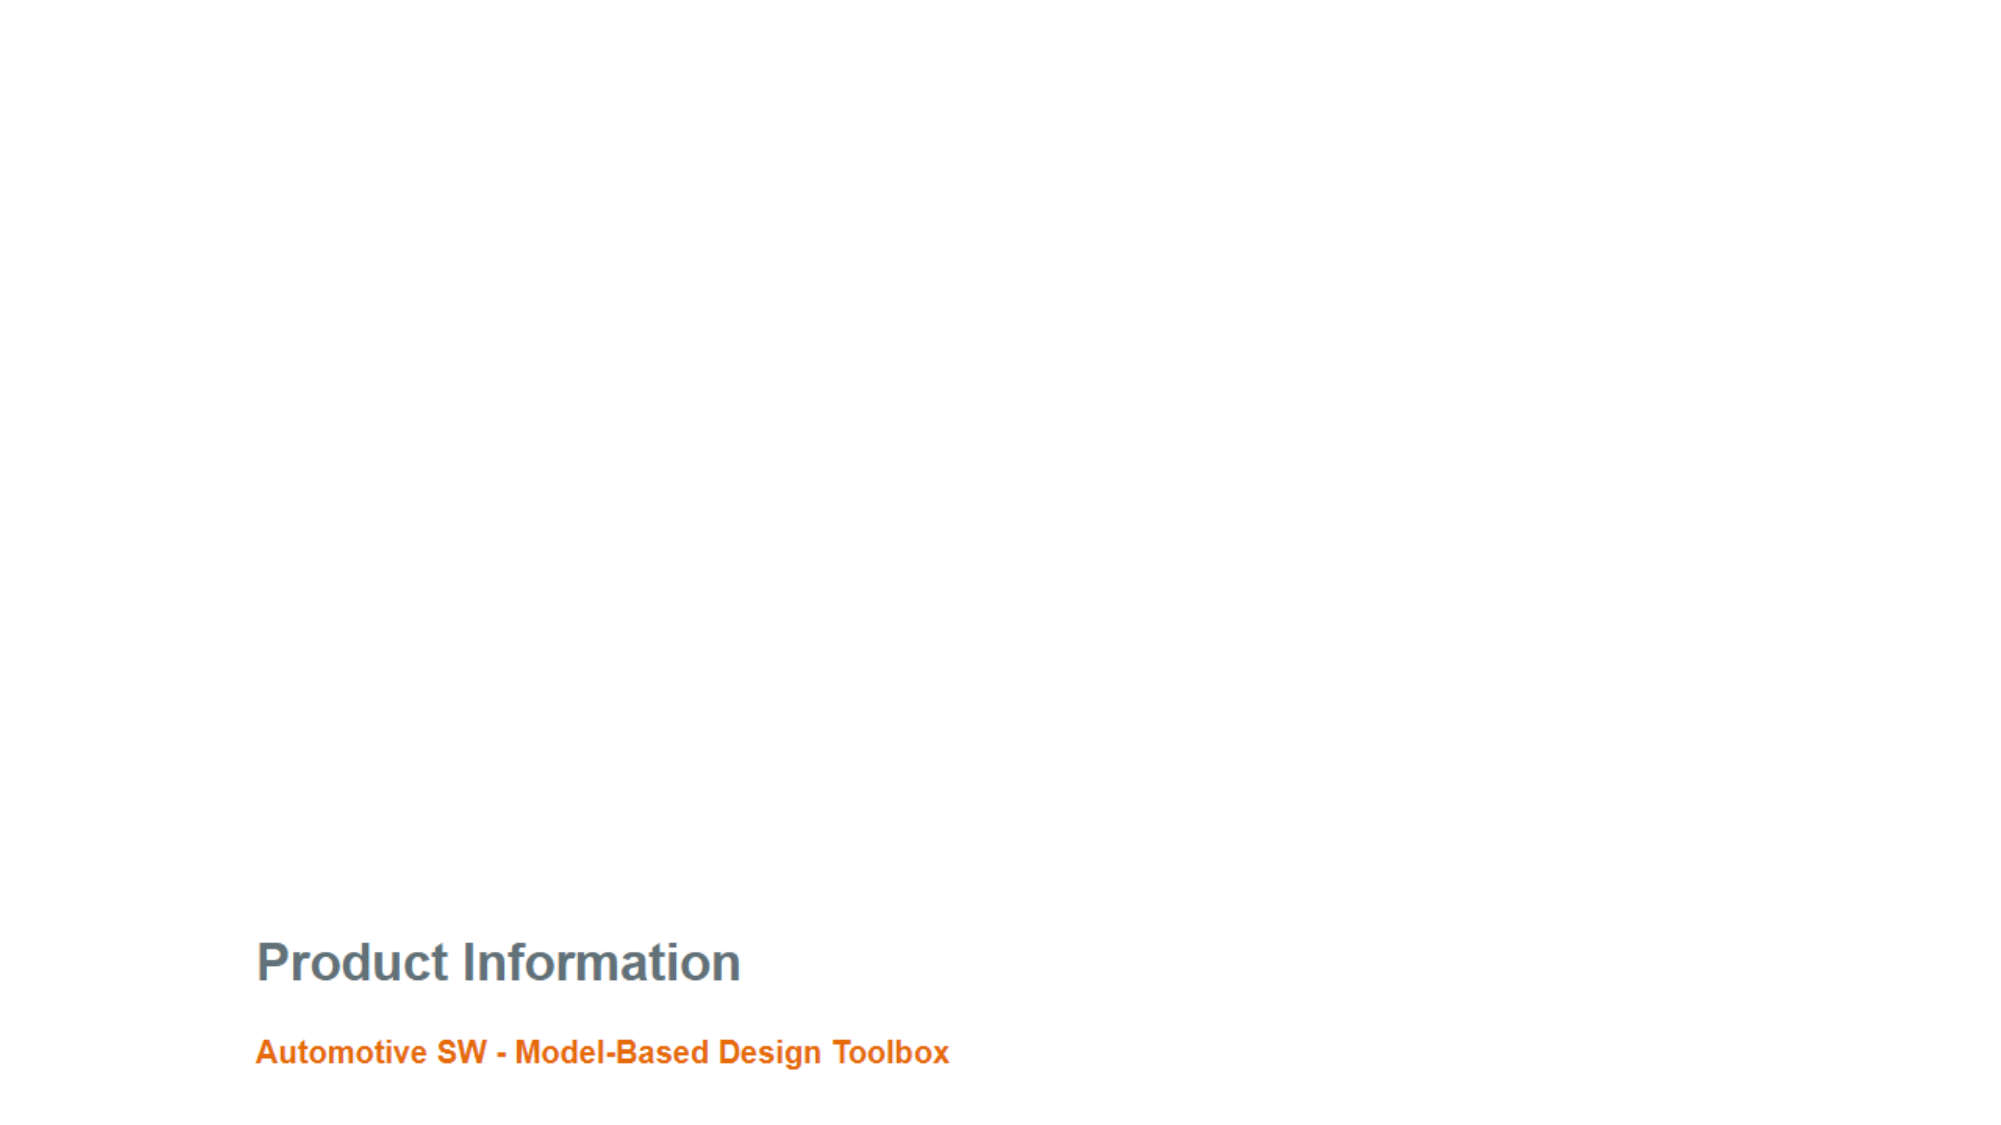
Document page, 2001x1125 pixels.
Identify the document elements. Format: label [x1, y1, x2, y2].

picture [206, 904, 1796, 1125]
